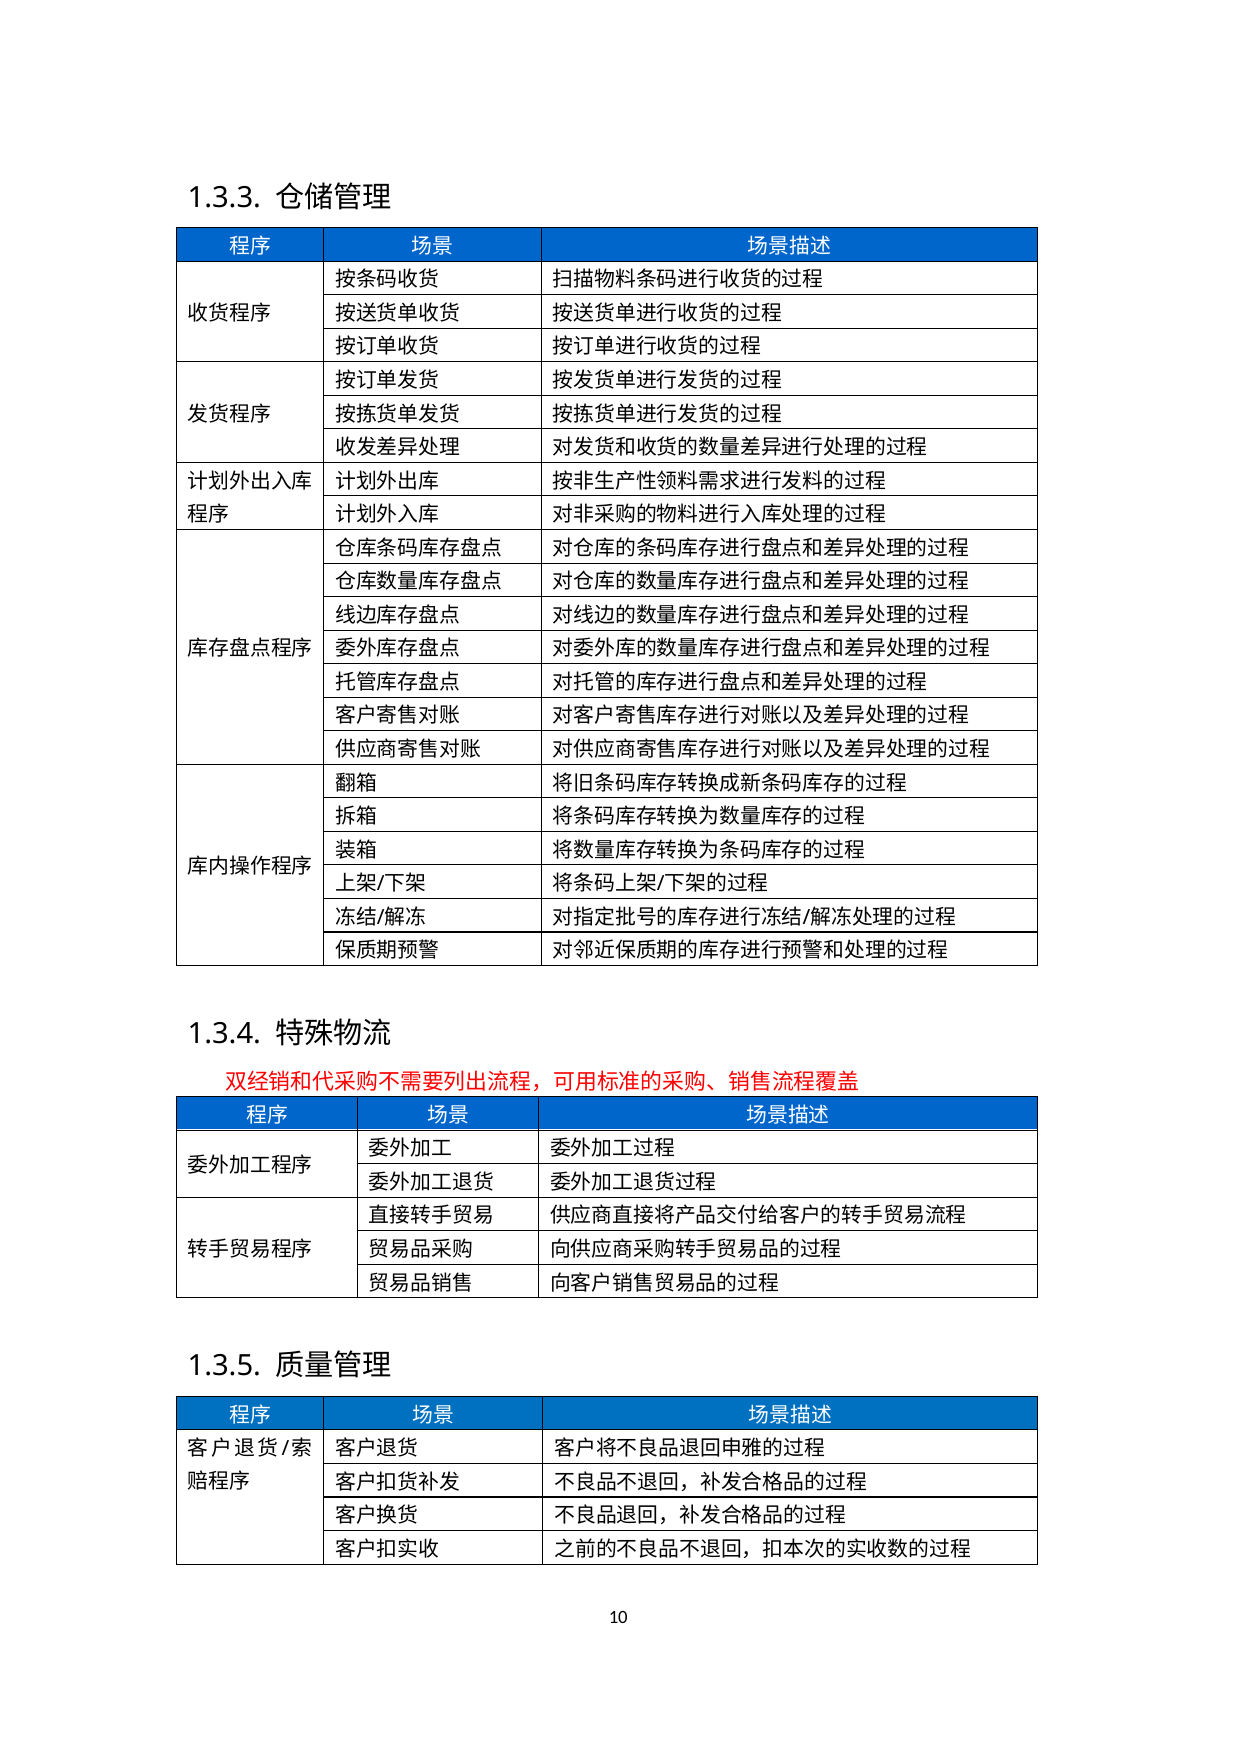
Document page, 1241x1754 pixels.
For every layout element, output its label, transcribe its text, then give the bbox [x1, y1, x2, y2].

table_cell 客户扣实收 [324, 1531, 542, 1563]
table_cell 按拣货单发货 [324, 396, 541, 428]
table_cell 客户扣货补发 [324, 1464, 542, 1496]
table_cell 委外库存盘点 [324, 631, 541, 663]
table_cell 委外加工 [358, 1131, 538, 1163]
table_cell 按非生产性领料需求进行发料的过程 [542, 463, 1037, 495]
table_cell 按订单进行收货的过程 [542, 329, 1037, 361]
table_cell 委外加工退货 [358, 1164, 538, 1197]
table_cell 委外加工过程 [539, 1131, 1037, 1163]
table_cell 对仓库的条码库存进行盘点和差异处理的过程 [542, 530, 1037, 562]
table_header 场景描述 [543, 1397, 1037, 1429]
table_header 场景描述 [542, 228, 1037, 261]
table_cell 线边库存盘点 [324, 597, 541, 629]
table_cell 转手贸易程序 [177, 1198, 357, 1297]
table_header 程序 [177, 1397, 323, 1429]
table_cell 向供应商采购转手贸易品的过程 [539, 1231, 1037, 1264]
table_cell 对邻近保质期的库存进行预警和处理的过程 [542, 933, 1037, 965]
table_cell 库存盘点程序 [177, 530, 323, 764]
table_cell 扫描物料条码进行收货的过程 [542, 262, 1037, 294]
text 特殊物流 [187, 998, 1048, 1063]
table_cell 将旧条码库存转换成新条码库存的过程 [542, 765, 1037, 797]
table_cell 发货程序 [177, 362, 323, 462]
table_cell 对托管的库存进行盘点和差异处理的过程 [542, 664, 1037, 697]
table_header 程序 [177, 1097, 357, 1129]
table_cell 之前的不良品不退回，扣本次的实收数的过程 [543, 1531, 1037, 1563]
table_cell 委外加工退货过程 [539, 1164, 1037, 1197]
table_cell 委外加工程序 [177, 1131, 357, 1197]
table_header 程序 [177, 228, 323, 261]
table_cell 直接转手贸易 [358, 1198, 538, 1230]
list 双经销和代采购不需要列出流程，可用标准的采购、销售流程覆盖 [225, 1063, 1048, 1096]
table_cell 冻结/解冻 [324, 899, 541, 931]
table_cell 按拣货单进行发货的过程 [542, 396, 1037, 428]
table_cell 按发货单进行发货的过程 [542, 362, 1037, 395]
table_cell 对发货和收货的数量差异进行处理的过程 [542, 429, 1037, 462]
table_cell 按送货单进行收货的过程 [542, 295, 1037, 328]
table_cell 贸易品销售 [358, 1265, 538, 1297]
table_cell 不良品不退回，补发合格品的过程 [543, 1464, 1037, 1496]
table_cell 贸易品采购 [358, 1231, 538, 1264]
table_cell 拆箱 [324, 798, 541, 831]
table_cell 库内操作程序 [177, 765, 323, 965]
table_cell 计划外出库 [324, 463, 541, 495]
table_header 场景描述 [539, 1097, 1037, 1129]
table_cell 保质期预警 [324, 933, 541, 965]
table_cell 对委外库的数量库存进行盘点和差异处理的过程 [542, 631, 1037, 663]
table_header 场景 [358, 1097, 538, 1129]
table_cell 按条码收货 [324, 262, 541, 294]
table_cell 向客户销售贸易品的过程 [539, 1265, 1037, 1297]
table_cell 供应商直接将产品交付给客户的转手贸易流程 [539, 1198, 1037, 1230]
text 仓储管理 [187, 162, 1048, 227]
table_cell 对非采购的物料进行入库处理的过程 [542, 496, 1037, 529]
table_cell 收货程序 [177, 262, 323, 361]
table_cell 客户退货/索赔程序 [177, 1430, 323, 1563]
table_cell 对供应商寄售库存进行对账以及差异处理的过程 [542, 731, 1037, 764]
table_cell 仓库条码库存盘点 [324, 530, 541, 562]
table_cell 上架/下架 [324, 865, 541, 898]
table_cell 翻箱 [324, 765, 541, 797]
table_cell 将条码库存转换为数量库存的过程 [542, 798, 1037, 831]
table_cell 对仓库的数量库存进行盘点和差异处理的过程 [542, 564, 1037, 596]
text 质量管理 [187, 1331, 1048, 1396]
table_header 场景 [324, 1397, 542, 1429]
table_cell 对客户寄售库存进行对账以及差异处理的过程 [542, 698, 1037, 730]
table_cell 计划外入库 [324, 496, 541, 529]
table_cell 按订单收货 [324, 329, 541, 361]
table_cell 客户退货 [324, 1430, 542, 1463]
table_cell 将数量库存转换为条码库存的过程 [542, 832, 1037, 864]
table_cell 客户换货 [324, 1498, 542, 1530]
table_cell 将条码上架/下架的过程 [542, 865, 1037, 898]
table_cell 装箱 [324, 832, 541, 864]
table_cell 收发差异处理 [324, 429, 541, 462]
table_cell 客户将不良品退回申雅的过程 [543, 1430, 1037, 1463]
table_cell 对线边的数量库存进行盘点和差异处理的过程 [542, 597, 1037, 629]
table_cell 按送货单收货 [324, 295, 541, 328]
table_cell 仓库数量库存盘点 [324, 564, 541, 596]
table_cell 不良品退回，补发合格品的过程 [543, 1498, 1037, 1530]
table_cell 供应商寄售对账 [324, 731, 541, 764]
table_cell 按订单发货 [324, 362, 541, 395]
table_cell 客户寄售对账 [324, 698, 541, 730]
table_header 场景 [324, 228, 541, 261]
table_cell 托管库存盘点 [324, 664, 541, 697]
table_cell 计划外出入库程序 [177, 463, 323, 529]
table_cell 对指定批号的库存进行冻结/解冻处理的过程 [542, 899, 1037, 931]
